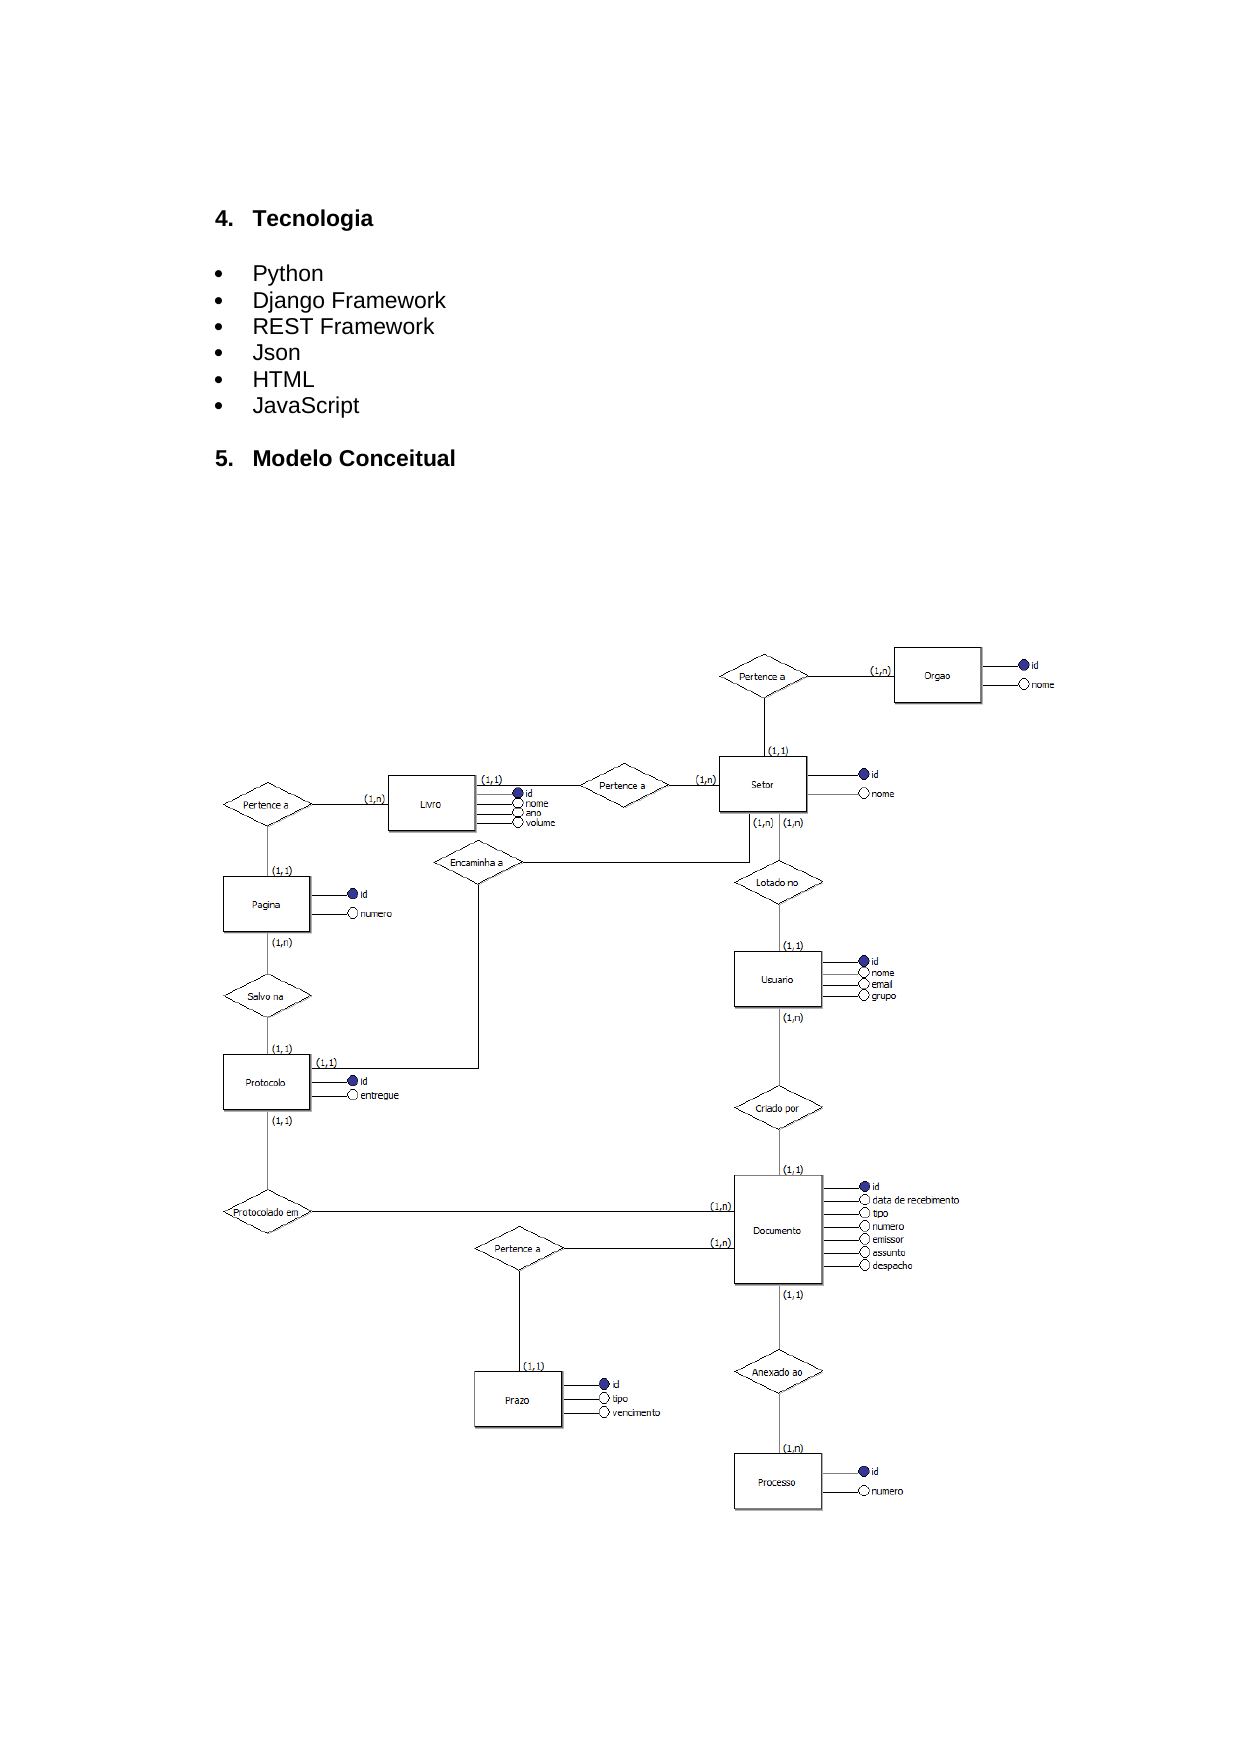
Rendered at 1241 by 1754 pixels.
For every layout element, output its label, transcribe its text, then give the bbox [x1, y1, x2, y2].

list Python [215, 260, 1063, 287]
list Modelo Conceitual [215, 445, 1063, 471]
picture [177, 497, 1063, 1515]
list JavaScript [215, 392, 1063, 418]
list Tecnologia [215, 205, 1063, 231]
list REST Framework [215, 313, 1063, 339]
list Json [215, 339, 1063, 366]
list Django Framework [215, 287, 1063, 313]
list HTML [215, 366, 1063, 392]
